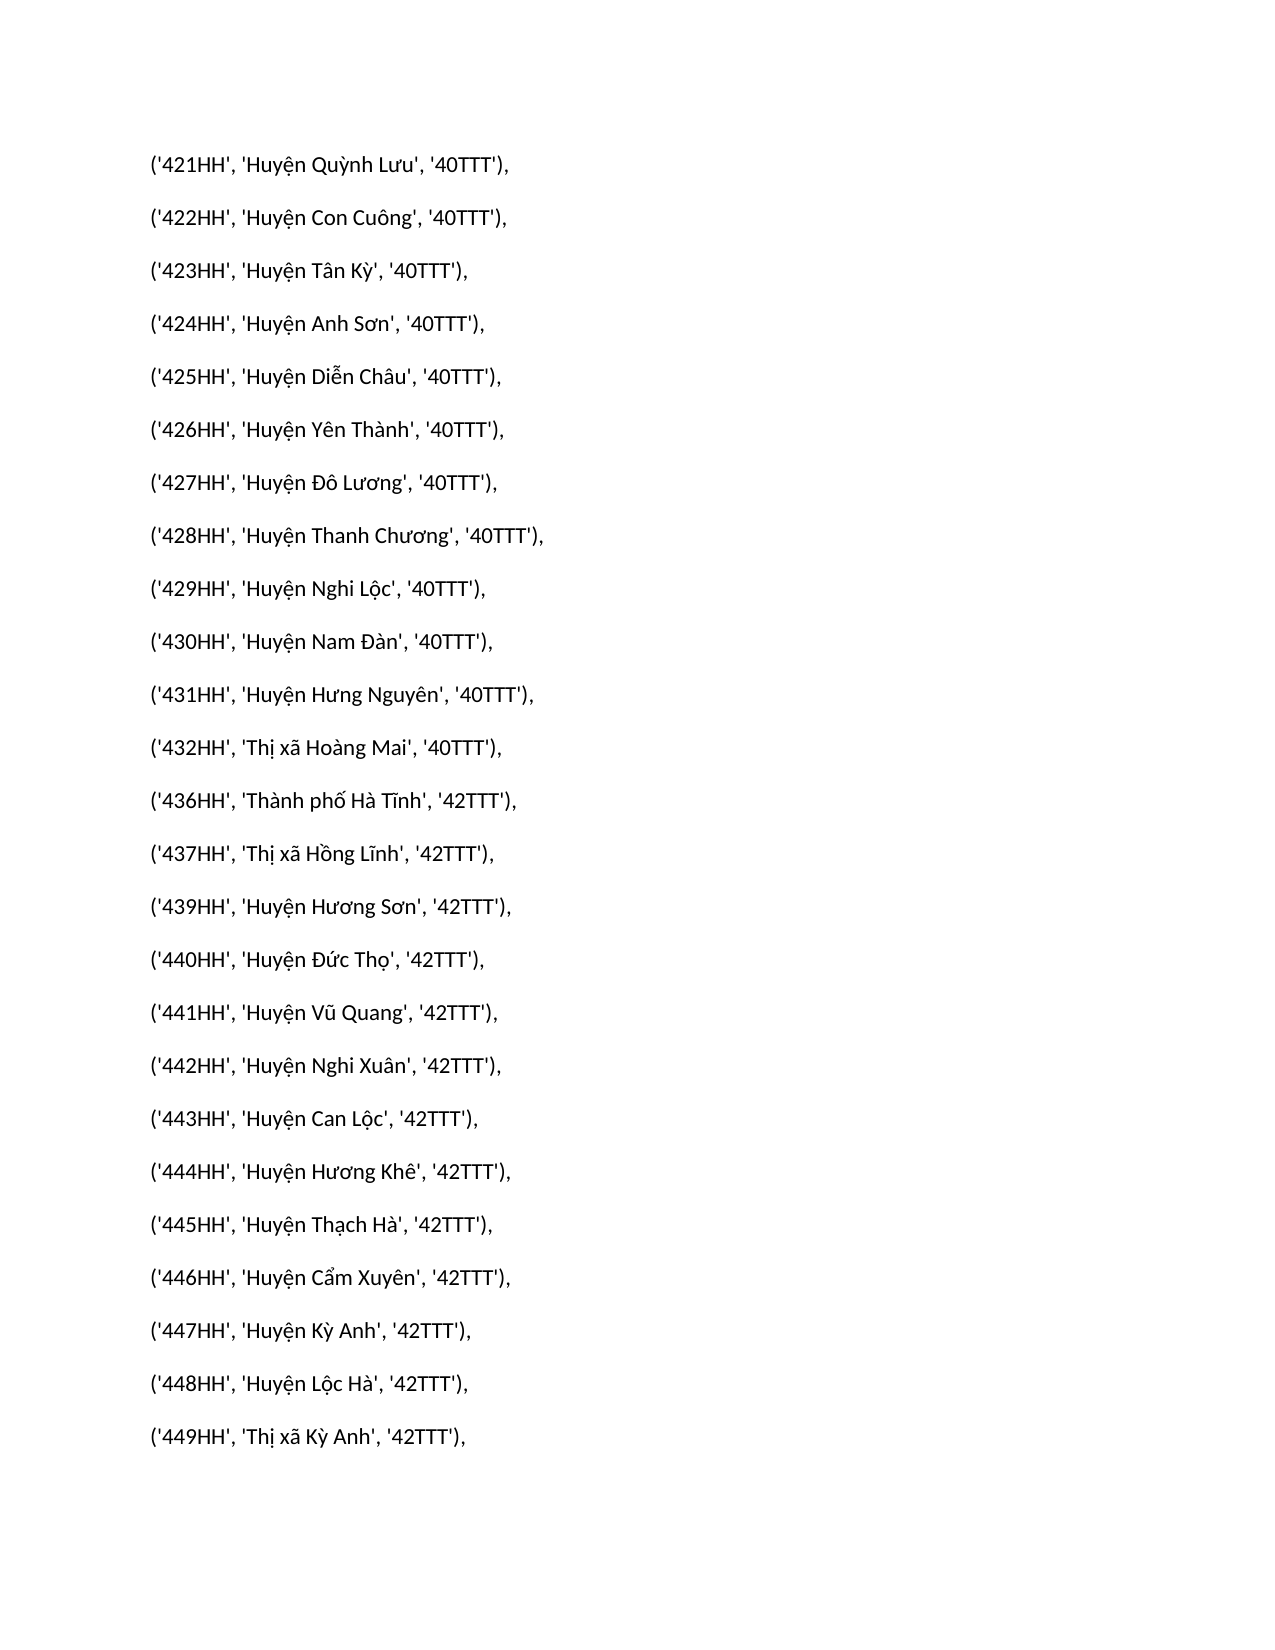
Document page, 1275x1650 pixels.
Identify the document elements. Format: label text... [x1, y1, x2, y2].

text ('431HH', 'Huyện Hưng Nguyên', '40TTT'), [150, 680, 1125, 708]
text ('445HH', 'Huyện Thạch Hà', '42TTT'), [150, 1210, 1125, 1238]
text ('447HH', 'Huyện Kỳ Anh', '42TTT'), [150, 1316, 1125, 1344]
text ('424HH', 'Huyện Anh Sơn', '40TTT'), [150, 309, 1125, 337]
text ('436HH', 'Thành phố Hà Tĩnh', '42TTT'), [150, 786, 1125, 814]
text ('441HH', 'Huyện Vũ Quang', '42TTT'), [150, 998, 1125, 1026]
text ('439HH', 'Huyện Hương Sơn', '42TTT'), [150, 892, 1125, 920]
text ('426HH', 'Huyện Yên Thành', '40TTT'), [150, 415, 1125, 443]
text ('425HH', 'Huyện Diễn Châu', '40TTT'), [150, 362, 1125, 390]
text ('428HH', 'Huyện Thanh Chương', '40TTT'), [150, 521, 1125, 549]
text ('449HH', 'Thị xã Kỳ Anh', '42TTT'), [150, 1422, 1125, 1451]
text ('443HH', 'Huyện Can Lộc', '42TTT'), [150, 1104, 1125, 1132]
text ('440HH', 'Huyện Đức Thọ', '42TTT'), [150, 945, 1125, 973]
text ('446HH', 'Huyện Cẩm Xuyên', '42TTT'), [150, 1263, 1125, 1291]
text ('442HH', 'Huyện Nghi Xuân', '42TTT'), [150, 1051, 1125, 1079]
text ('432HH', 'Thị xã Hoàng Mai', '40TTT'), [150, 733, 1125, 761]
text ('444HH', 'Huyện Hương Khê', '42TTT'), [150, 1157, 1125, 1185]
text ('427HH', 'Huyện Đô Lương', '40TTT'), [150, 468, 1125, 496]
text ('437HH', 'Thị xã Hồng Lĩnh', '42TTT'), [150, 839, 1125, 867]
text ('421HH', 'Huyện Quỳnh Lưu', '40TTT'), [150, 150, 1125, 178]
text ('448HH', 'Huyện Lộc Hà', '42TTT'), [150, 1369, 1125, 1397]
text ('430HH', 'Huyện Nam Đàn', '40TTT'), [150, 627, 1125, 655]
text ('422HH', 'Huyện Con Cuông', '40TTT'), [150, 203, 1125, 231]
text ('423HH', 'Huyện Tân Kỳ', '40TTT'), [150, 256, 1125, 284]
text ('429HH', 'Huyện Nghi Lộc', '40TTT'), [150, 574, 1125, 602]
